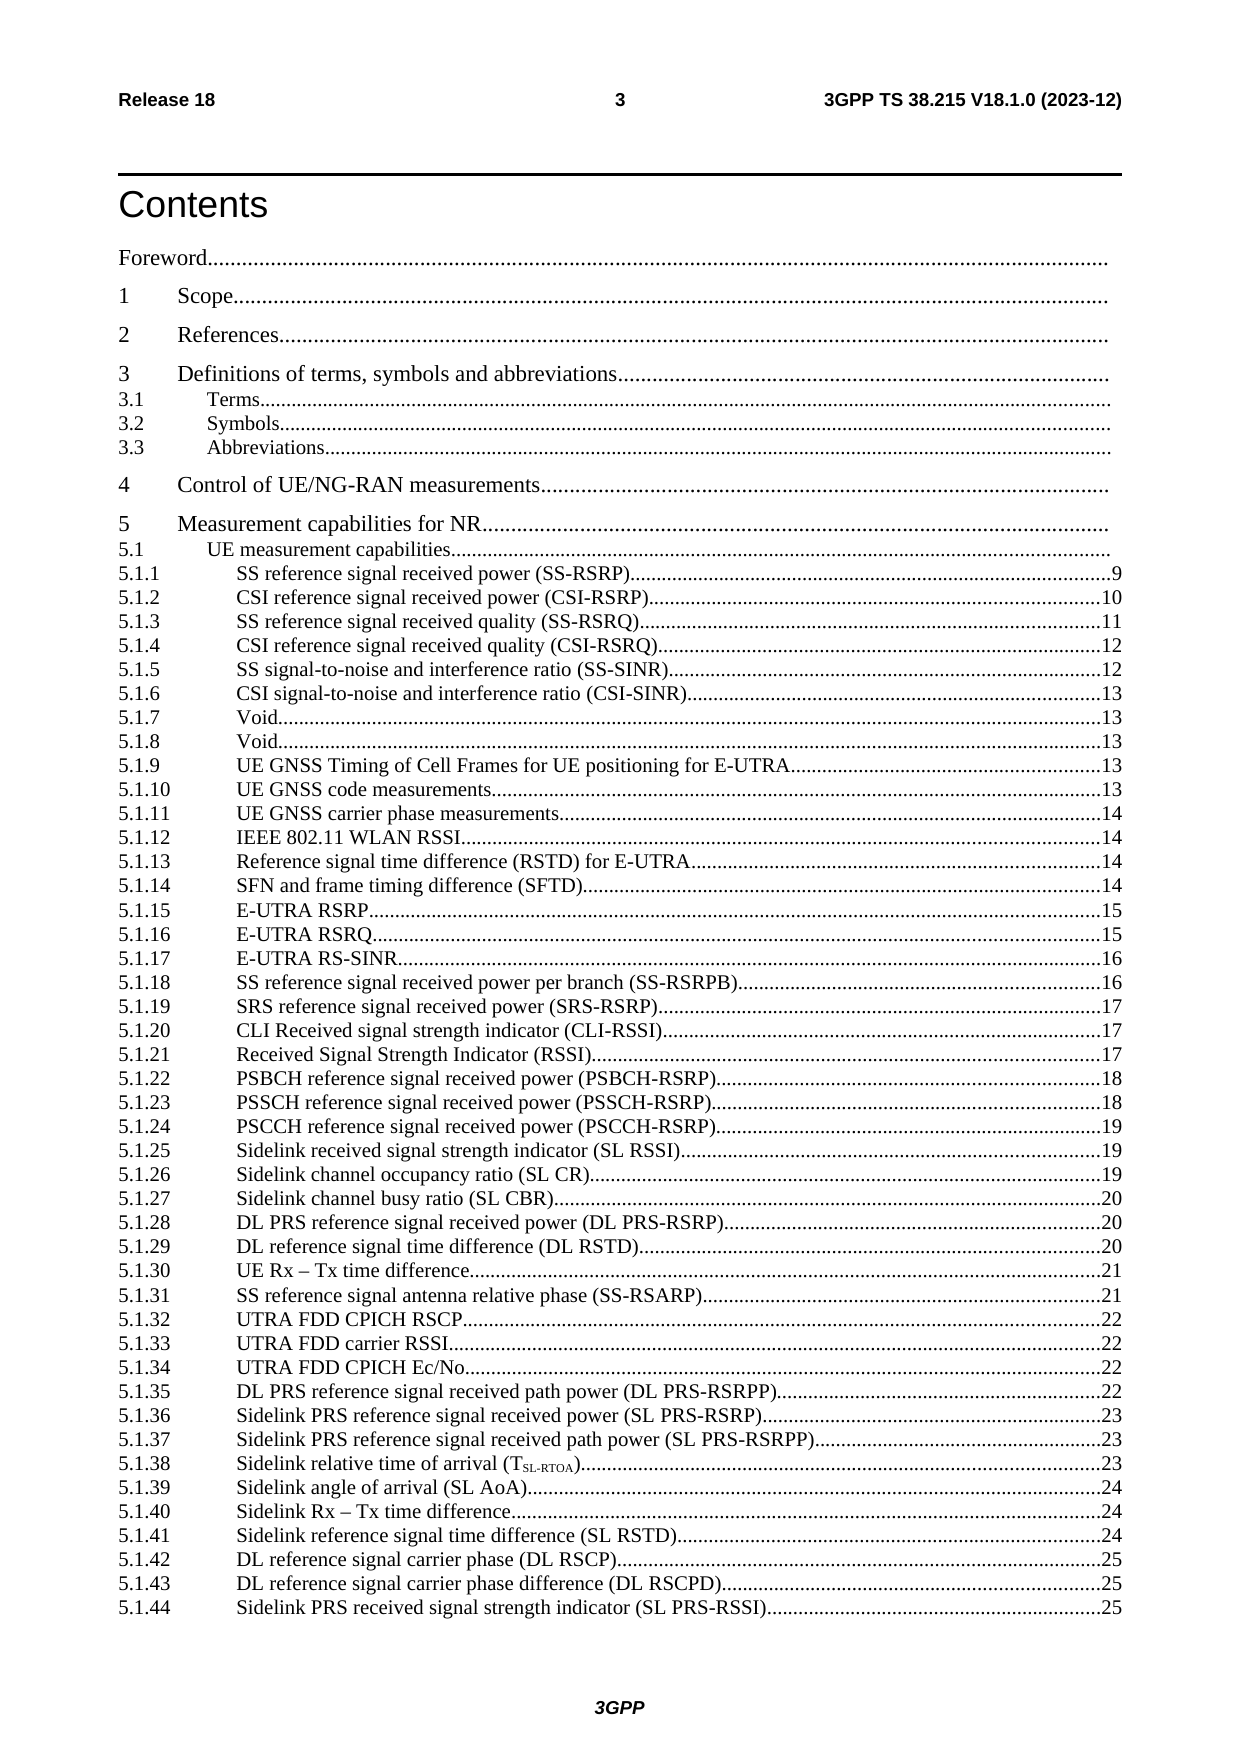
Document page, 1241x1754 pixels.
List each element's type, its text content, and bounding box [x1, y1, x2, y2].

text 5.1.4 CSI reference signal received quality (CSI-RSRQ) 12 [118, 633, 1122, 657]
text 5.1.27 Sidelink channel busy ratio (SL CBR) 20 [118, 1186, 1122, 1210]
text 5.1.28 DL PRS reference signal received power (DL PRS-RSRP) 20 [118, 1210, 1122, 1234]
text 5.1.32 UTRA FDD CPICH RSCP 22 [118, 1307, 1122, 1331]
text 5.1.16 E-UTRA RSRQ 15 [118, 922, 1122, 946]
text 5.1.14 SFN and frame timing difference (SFTD) 14 [118, 873, 1122, 897]
text 5.1.11 UE GNSS carrier phase measurements 14 [118, 801, 1122, 825]
text 5.1.5 SS signal-to-noise and interference ratio (SS-SINR) 12 [118, 657, 1122, 681]
text 5.1.38 Sidelink relative time of arrival (TSL-RTOA) 23 [118, 1451, 1122, 1475]
text 3.1 Terms 6 [118, 387, 1078, 411]
text 5.1.30 UE Rx – Tx time difference 21 [118, 1258, 1122, 1282]
text 5.1.24 PSСCH reference signal received power (PSCCH-RSRP) 19 [118, 1114, 1122, 1138]
text 5.1.41 Sidelink reference signal time difference (SL RSTD) 24 [118, 1523, 1122, 1547]
text 5.1.44 Sidelink PRS received signal strength indicator (SL PRS-RSSI) 25 [118, 1595, 1122, 1619]
text 5.1.25 Sidelink received signal strength indicator (SL RSSI) 19 [118, 1138, 1122, 1162]
text 5.1.42 DL reference signal carrier phase (DL RSCP) 25 [118, 1547, 1122, 1571]
text 5.1.21 Received Signal Strength Indicator (RSSI) 17 [118, 1042, 1122, 1066]
text 5.1.22 PSBCH reference signal received power (PSBCH-RSRP) 18 [118, 1066, 1122, 1090]
text 5.1.33 UTRA FDD carrier RSSI 22 [118, 1331, 1122, 1355]
text 5.1.31 SS reference signal antenna relative phase (SS-RSARP) 21 [118, 1282, 1122, 1307]
text 5.1.6 CSI signal-to-noise and interference ratio (CSI-SINR) 13 [118, 681, 1122, 705]
text 5.1.35 DL PRS reference signal received path power (DL PRS-RSRPP) 22 [118, 1379, 1122, 1403]
text 5.1.12 IEEE 802.11 WLAN RSSI 14 [118, 825, 1122, 849]
text 5.1.37 Sidelink PRS reference signal received path power (SL PRS-RSRPP) 23 [118, 1427, 1122, 1451]
text 3 Definitions of terms, symbols and abbreviations 6 [118, 360, 1078, 387]
text 5.1.26 Sidelink channel occupancy ratio (SL CR) 19 [118, 1162, 1122, 1186]
text 4 Control of UE/NG-RAN measurements 7 [118, 471, 1078, 498]
text 5.1.40 Sidelink Rx – Tx time difference 24 [118, 1499, 1122, 1523]
text 5.1.3 SS reference signal received quality (SS-RSRQ) 11 [118, 609, 1122, 633]
text 5.1 UE measurement capabilities 8 [118, 537, 1078, 561]
text 5.1.2 CSI reference signal received power (CSI-RSRP) 10 [118, 585, 1122, 609]
text 3.2 Symbols 7 [118, 411, 1078, 435]
text 3.3 Abbreviations 7 [118, 435, 1078, 459]
text 5.1.29 DL reference signal time difference (DL RSTD) 20 [118, 1234, 1122, 1258]
text 1 Scope 6 [118, 283, 1078, 309]
text Contents [118, 176, 1122, 225]
text 5.1.8 Void 13 [118, 729, 1122, 753]
text 5.1.36 Sidelink PRS reference signal received power (SL PRS-RSRP) 23 [118, 1403, 1122, 1427]
text 5.1.7 Void 13 [118, 705, 1122, 729]
text 5.1.9 UE GNSS Timing of Cell Frames for UE positioning for E-UTRA 13 [118, 753, 1122, 777]
text 5.1.1 SS reference signal received power (SS-RSRP) 9 [118, 561, 1122, 585]
text 5.1.39 Sidelink angle of arrival (SL AoA) 24 [118, 1475, 1122, 1499]
text 2 References 6 [118, 321, 1078, 348]
text 5.1.10 UE GNSS code measurements 13 [118, 777, 1122, 801]
text 5.1.15 E-UTRA RSRP 15 [118, 897, 1122, 922]
text 5.1.17 E-UTRA RS-SINR 16 [118, 946, 1122, 970]
text 5 Measurement capabilities for NR 8 [118, 510, 1078, 537]
text 5.1.34 UTRA FDD CPICH Ec/No 22 [118, 1355, 1122, 1379]
text 5.1.23 PSSCH reference signal received power (PSSCH-RSRP) 18 [118, 1090, 1122, 1114]
text 5.1.43 DL reference signal carrier phase difference (DL RSCPD) 25 [118, 1571, 1122, 1595]
text 5.1.20 CLI Received signal strength indicator (CLI-RSSI) 17 [118, 1018, 1122, 1042]
text 5.1.13 Reference signal time difference (RSTD) for E-UTRA 14 [118, 849, 1122, 873]
text Foreword 5 [118, 244, 1078, 270]
text 5.1.19 SRS reference signal received power (SRS-RSRP) 17 [118, 994, 1122, 1018]
text 5.1.18 SS reference signal received power per branch (SS-RSRPB) 16 [118, 970, 1122, 994]
